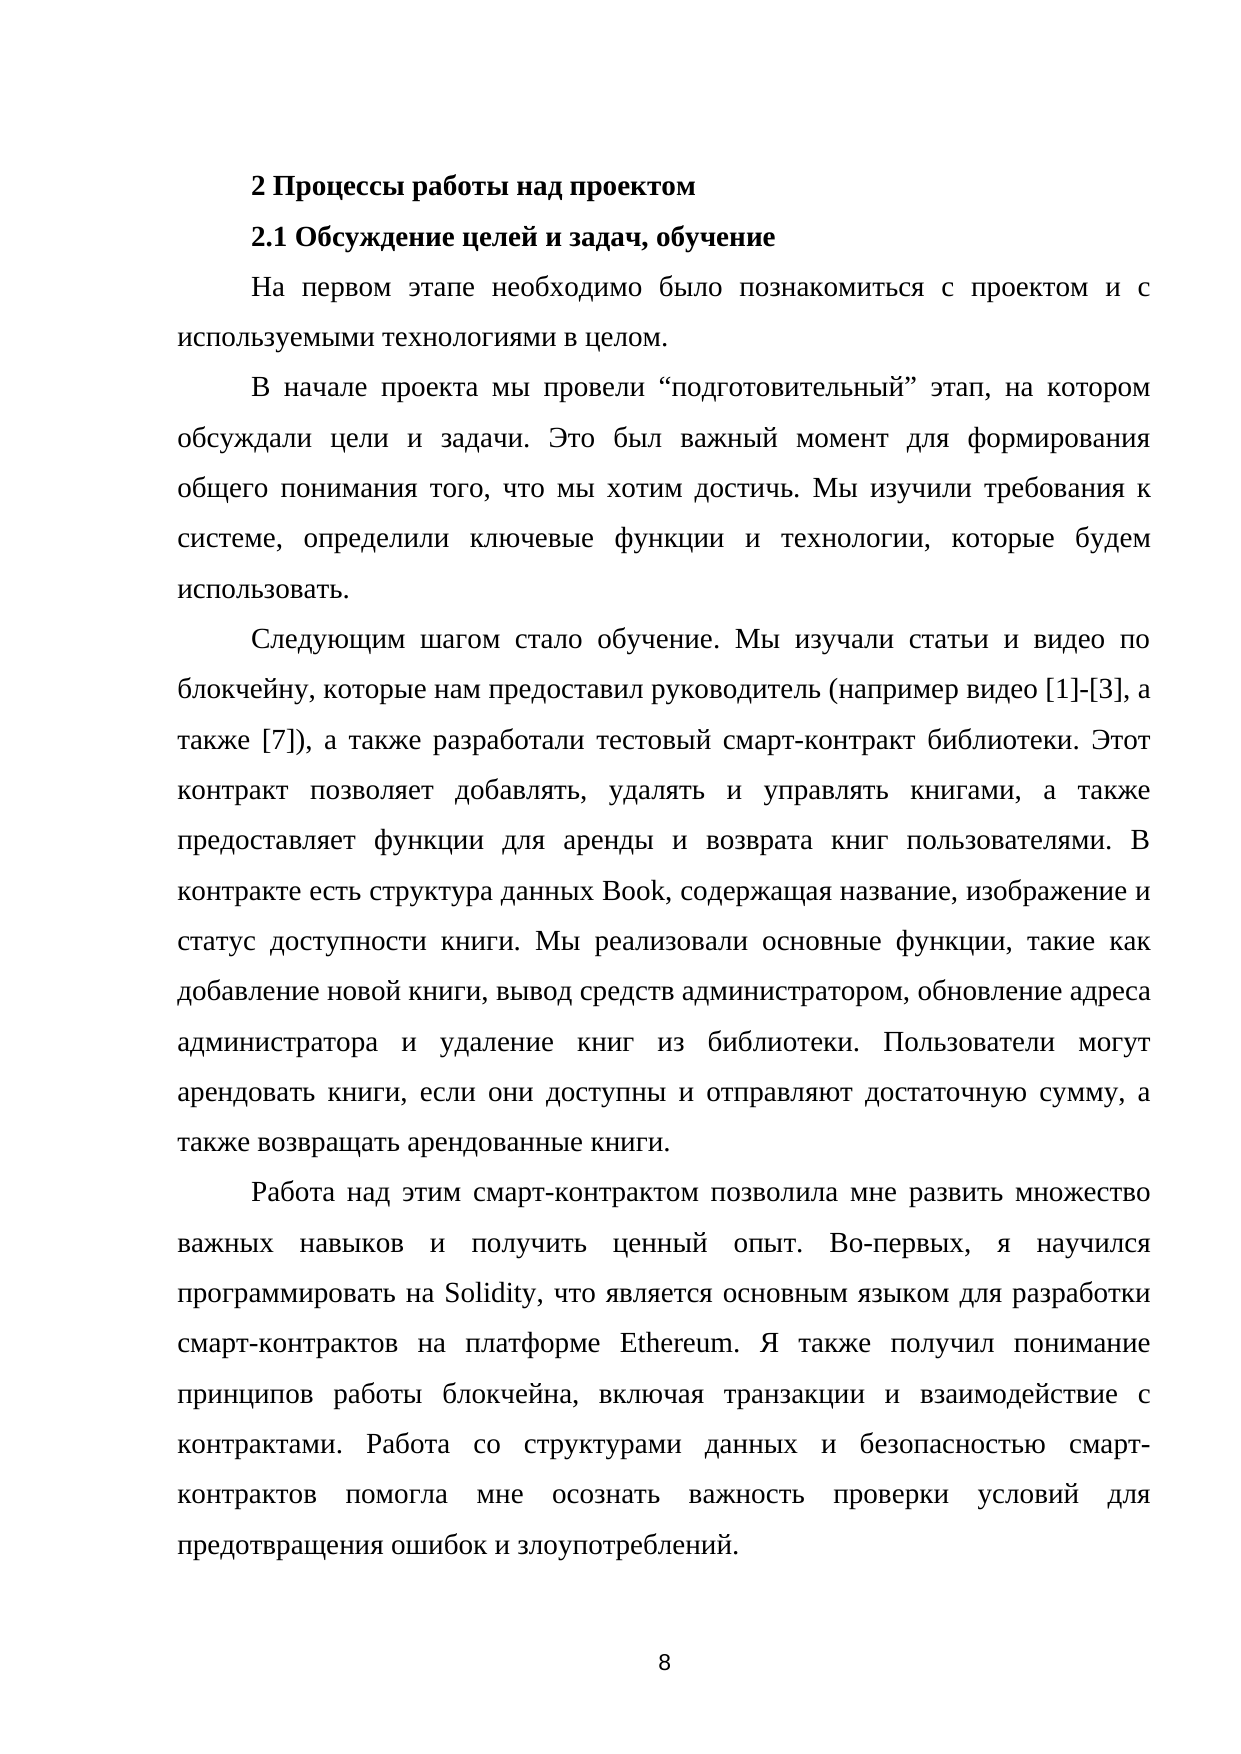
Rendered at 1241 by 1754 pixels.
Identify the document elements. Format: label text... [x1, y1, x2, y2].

text На первом этапе необходимо было познакомиться с проектом и с используемыми технологиями в целом. [177, 269, 1152, 353]
text 2.1 Обсуждение целей и задач, обучение [177, 219, 1152, 252]
text Следующим шагом стало обучение. Мы изучали статьи и видео по блокчейну, которые нам предоставил руководитель (например видео [1]-[3], а также [7]), а также разработали тестовый смарт-контракт библиотеки. Этот контракт позволяет добавлять, удалять и управлять книгами, а также предоставляет функции для аренды и возврата книг пользователями. В контракте есть структура данных Book, содержащая название, изображение и статус доступности книги. Мы реализовали основные функции, такие как добавление новой книги, вывод средств администратором, обновление адреса администратора и удаление книг из библиотеки. Пользователи могут арендовать книги, если они доступны и отправляют достаточную сумму, а также возвращать арендованные книги. [177, 621, 1152, 1158]
text В начале проекта мы провели “подготовительный” этап, на котором обсуждали цели и задачи. Это был важный момент для формирования общего понимания того, что мы хотим достичь. Мы изучили требования к системе, определили ключевые функции и технологии, которые будем использовать. [177, 369, 1152, 604]
text 2 Процессы работы над проектом [177, 168, 1152, 202]
text Работа над этим смарт-контрактом позволила мне развить множество важных навыков и получить ценный опыт. Во-первых, я научился программировать на Solidity, что является основным языком для разработки смарт-контрактов на платформе Ethereum. Я также получил понимание принципов работы блокчейна, включая транзакции и взаимодействие с контрактами. Работа со структурами данных и безопасностью смарт-контрактов помогла мне осознать важность проверки условий для предотвращения ошибок и злоупотреблений. [177, 1174, 1152, 1560]
